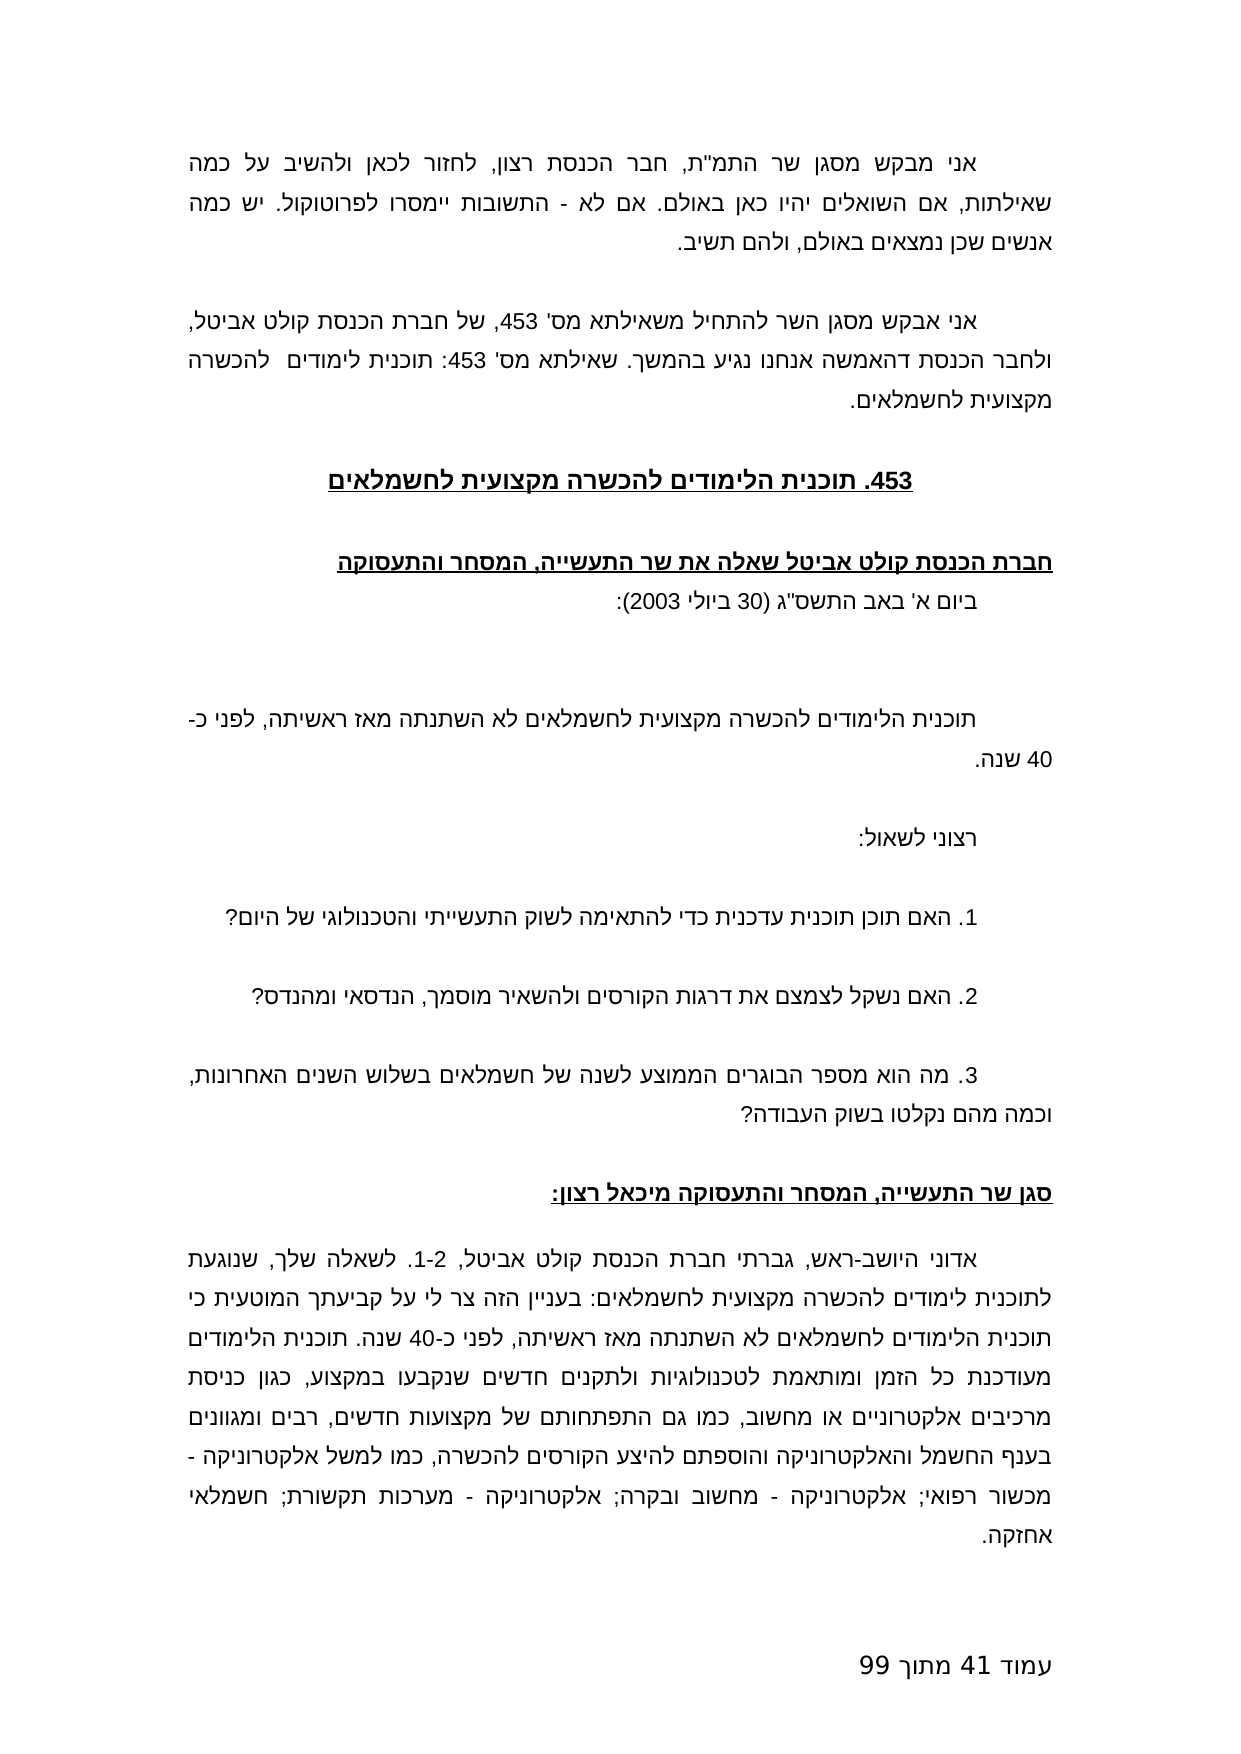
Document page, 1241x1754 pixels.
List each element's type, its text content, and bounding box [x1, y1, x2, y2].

text אני מבקש מסגן שר התמ"ת, חבר הכנסת רצון, לחזור לכאן ולהשיב על כמה שאילתות, אם השואלים יהיו כאן באולם. אם לא - התשובות יימסרו לפרוטוקול. יש כמה אנשים שכן נמצאים באולם, ולהם תשיב. [187, 150, 1053, 255]
text 3. מה הוא מספר הבוגרים הממוצע לשנה של חשמלאים בשלוש השנים האחרונות, וכמה מהם נקלטו בשוק העבודה? [187, 1062, 1053, 1127]
text 1. האם תוכן תוכנית עדכנית כדי להתאימה לשוק התעשייתי והטכנולוגי של היום? [187, 904, 1053, 930]
text חברת הכנסת קולט אביטל שאלה את שר התעשייה, המסחר והתעסוקה [187, 548, 1053, 575]
text סגן שר התעשייה, המסחר והתעסוקה מיכאל רצון: [187, 1180, 1053, 1206]
text תוכנית הלימודים להכשרה מקצועית לחשמלאים לא השתנתה מאז ראשיתה, לפני כ-40 שנה. [187, 706, 1053, 772]
text ביום א' באב התשס"ג (30 ביולי 2003): [187, 588, 1053, 614]
text רצוני לשאול: [187, 825, 1053, 851]
text 2. האם נשקל לצמצם את דרגות הקורסים ולהשאיר מוסמך, הנדסאי ומהנדס? [187, 983, 1053, 1009]
text אני אבקש מסגן השר להתחיל משאילתא מס' 453, של חברת הכנסת קולט אביטל, ולחבר הכנסת דהאמשה אנחנו נגיע בהמשך. שאילתא מס' 453: תוכנית לימודים להכשרה מקצועית לחשמלאים. [187, 308, 1053, 413]
text 453. תוכנית הלימודים להכשרה מקצועית לחשמלאים [187, 466, 1053, 494]
text אדוני היושב-ראש, גברתי חברת הכנסת קולט אביטל, 1-2. לשאלה שלך, שנוגעת לתוכנית לימודים להכשרה מקצועית לחשמלאים: בעניין הזה צר לי על קביעתך המוטעית כי תוכנית הלימודים לחשמלאים לא השתנתה מאז ראשיתה, לפני כ-40 שנה. תוכנית הלימודים מעודכנת כל הזמן ומותאמת לטכנולוגיות ולתקנים חדשים שנקבעו במקצוע, כגון כניסת מרכיבים אלקטרוניים או מחשוב, כמו גם התפתחותם של מקצועות חדשים, רבים ומגוונים בענף החשמל והאלקטרוניקה והוספתם להיצע הקורסים להכשרה, כמו למשל אלקטרוניקה - מכשור רפואי; אלקטרוניקה - מחשוב ובקרה; אלקטרוניקה - מערכות תקשורת; חשמלאי אחזקה. [187, 1246, 1053, 1549]
